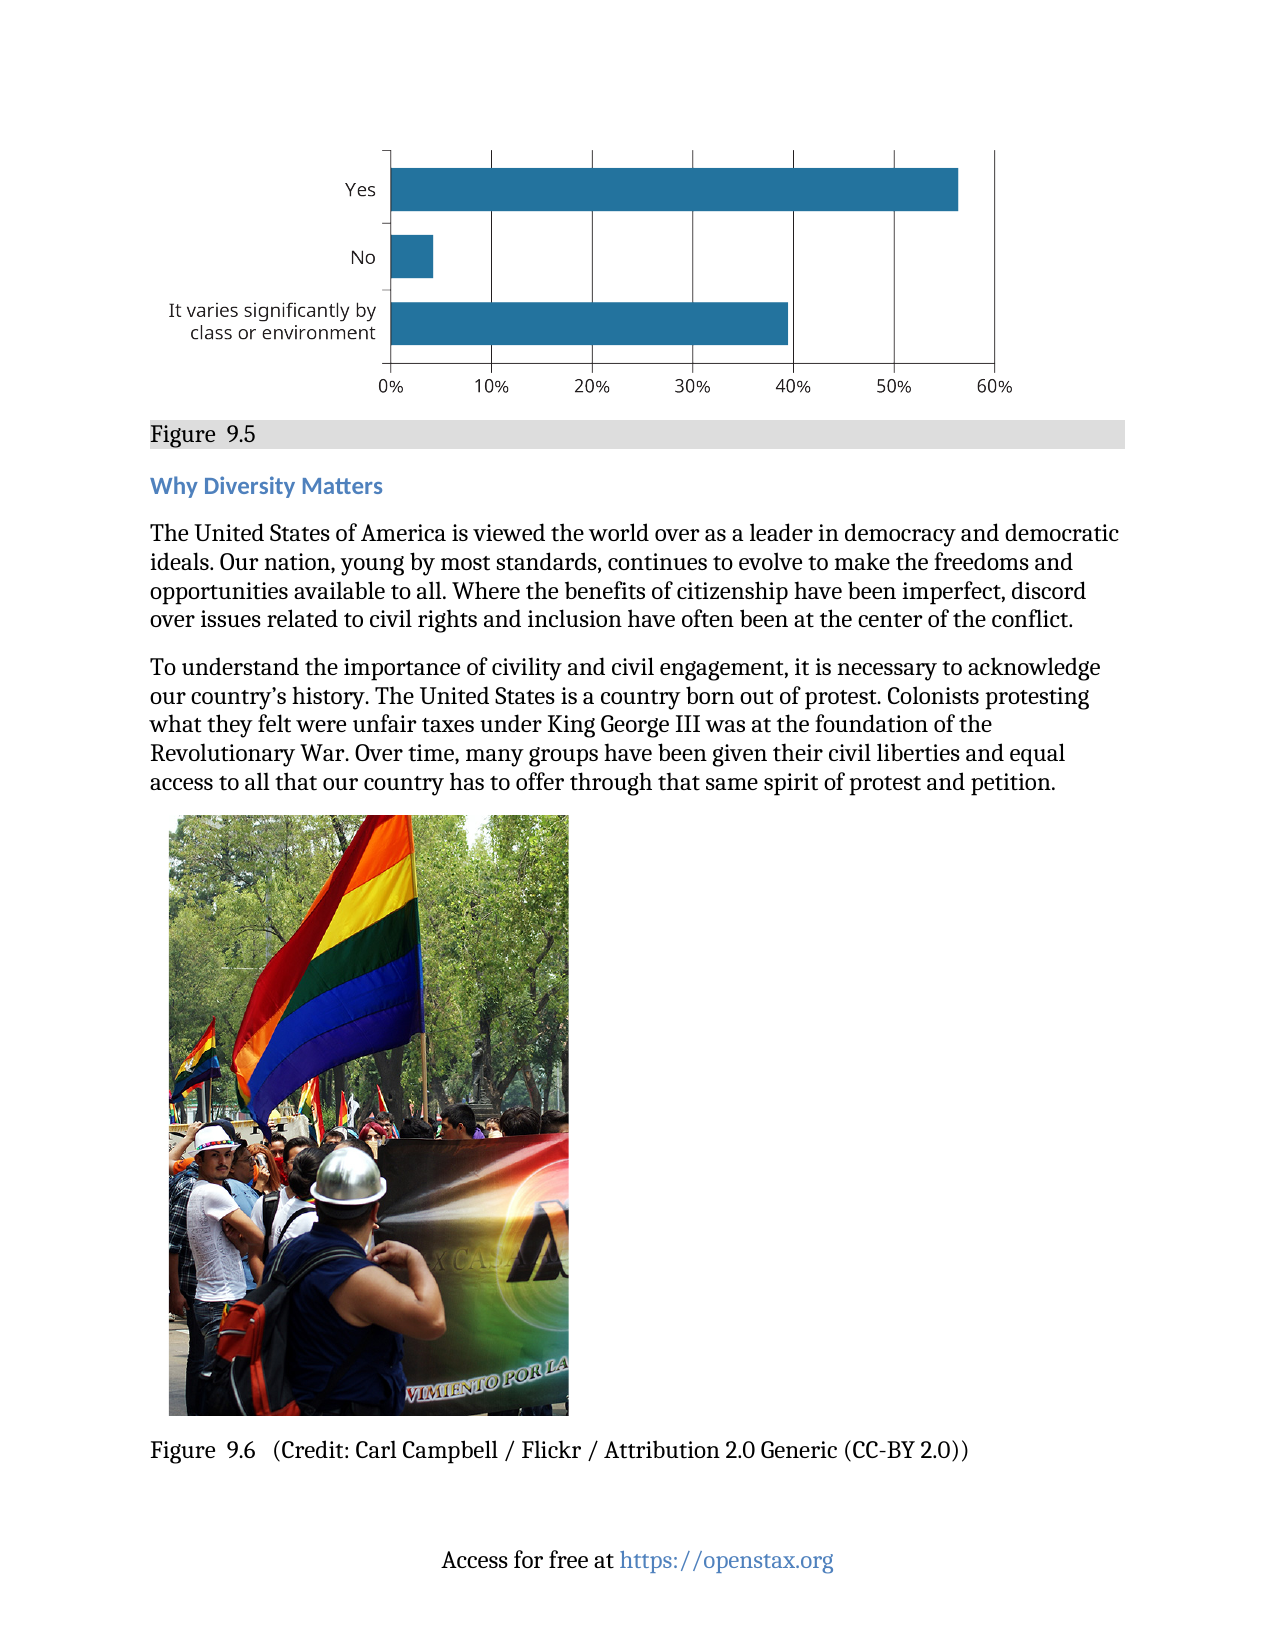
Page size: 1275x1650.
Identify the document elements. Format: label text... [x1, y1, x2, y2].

text The United States of America is viewed the world over as a leader in democracy and democratic ideals. Our nation, young by most standards, continues to evolve to make the freedoms and opportunities available to all. Where the benefits of citizenship have been imperfect, discord over issues related to civil rights and inclusion have often been at the center of the conflict. [150, 519, 1125, 634]
picture [168, 150, 1013, 400]
text Figure 9.5 [150, 420, 1125, 449]
text To understand the importance of civility and civil engagement, it is necessary to acknowledge our country’s history. The United States is a country born out of protest. Colonists protesting what they felt were unfair taxes under King George III was at the foundation of the Revolutionary War. Over time, many groups have been given their civil liberties and equal access to all that our country has to offer through that same spirit of protest and petition. [150, 653, 1125, 797]
text Figure 9.6 (Credit: Carl Campbell / Flickr / Attribution 2.0 Generic (CC-BY 2.0)) [150, 1436, 1125, 1465]
picture [168, 815, 569, 1416]
subtitle Why Diversity Matters [150, 470, 1125, 500]
